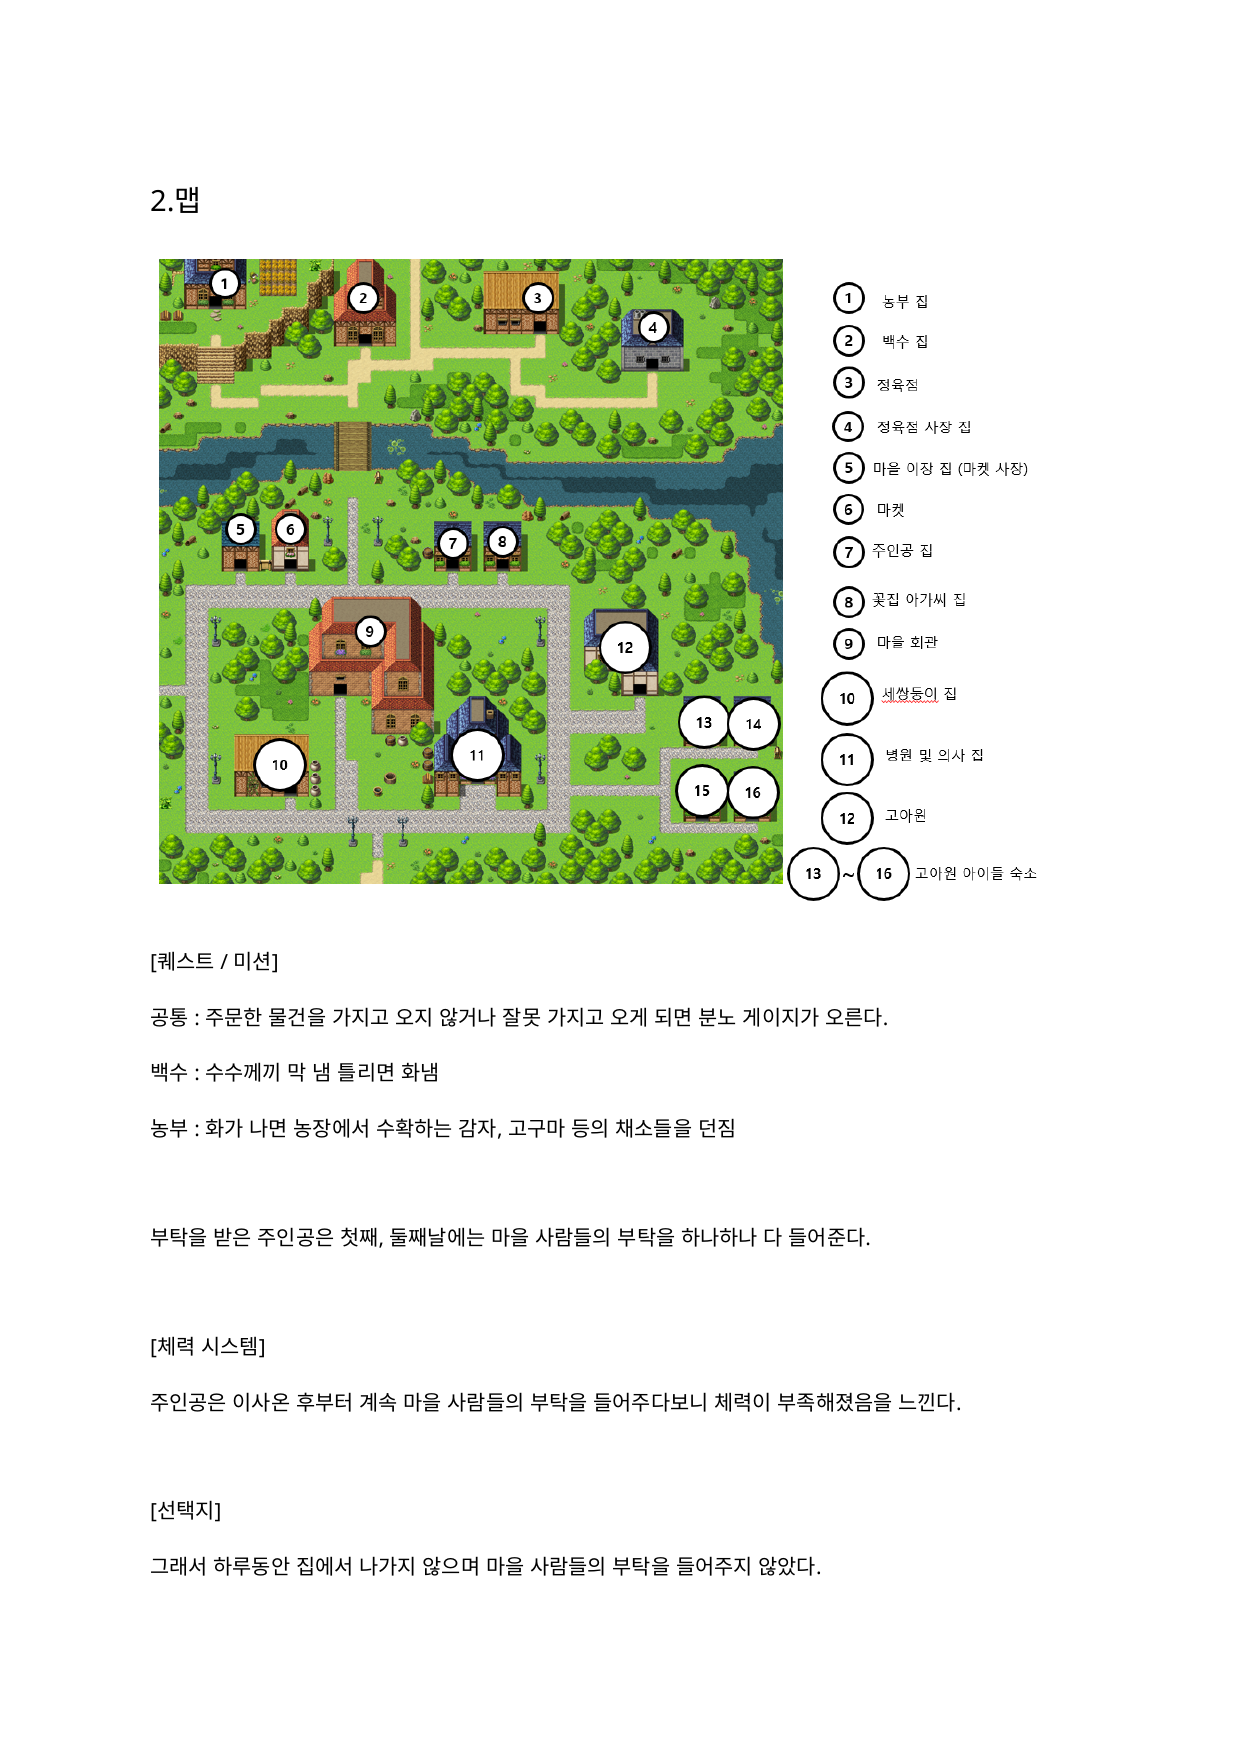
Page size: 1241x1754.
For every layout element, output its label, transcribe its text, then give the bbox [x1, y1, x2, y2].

text 그래서 하루동안 집에서 나가지 않으며 마을 사람들의 부탁을 들어주지 않았다. [150, 1550, 1090, 1581]
text 부탁을 받은 주인공은 첫째, 둘째날에는 마을 사람들의 부탁을 하나하나 다 들어준다. [150, 1221, 1090, 1251]
text 공통 : 주문한 물건을 가지고 오지 않거나 잘못 가지고 오게 되면 분노 게이지가 오른다. [150, 1001, 1090, 1031]
text 주인공은 이사온 후부터 계속 마을 사람들의 부탁을 들어주다보니 체력이 부족해졌음을 느낀다. [150, 1386, 1090, 1416]
text 백수 : 수수께끼 막 냄 틀리면 화냄 [150, 1056, 1090, 1087]
text 2.맵 [150, 177, 1090, 219]
text [선택지] [150, 1495, 1090, 1525]
text [퀘스트 / 미션] [150, 945, 1090, 975]
picture [150, 246, 1059, 921]
text 농부 : 화가 나면 농장에서 수확하는 감자, 고구마 등의 채소들을 던짐 [150, 1112, 1090, 1142]
text [체력 시스템] [150, 1330, 1090, 1360]
